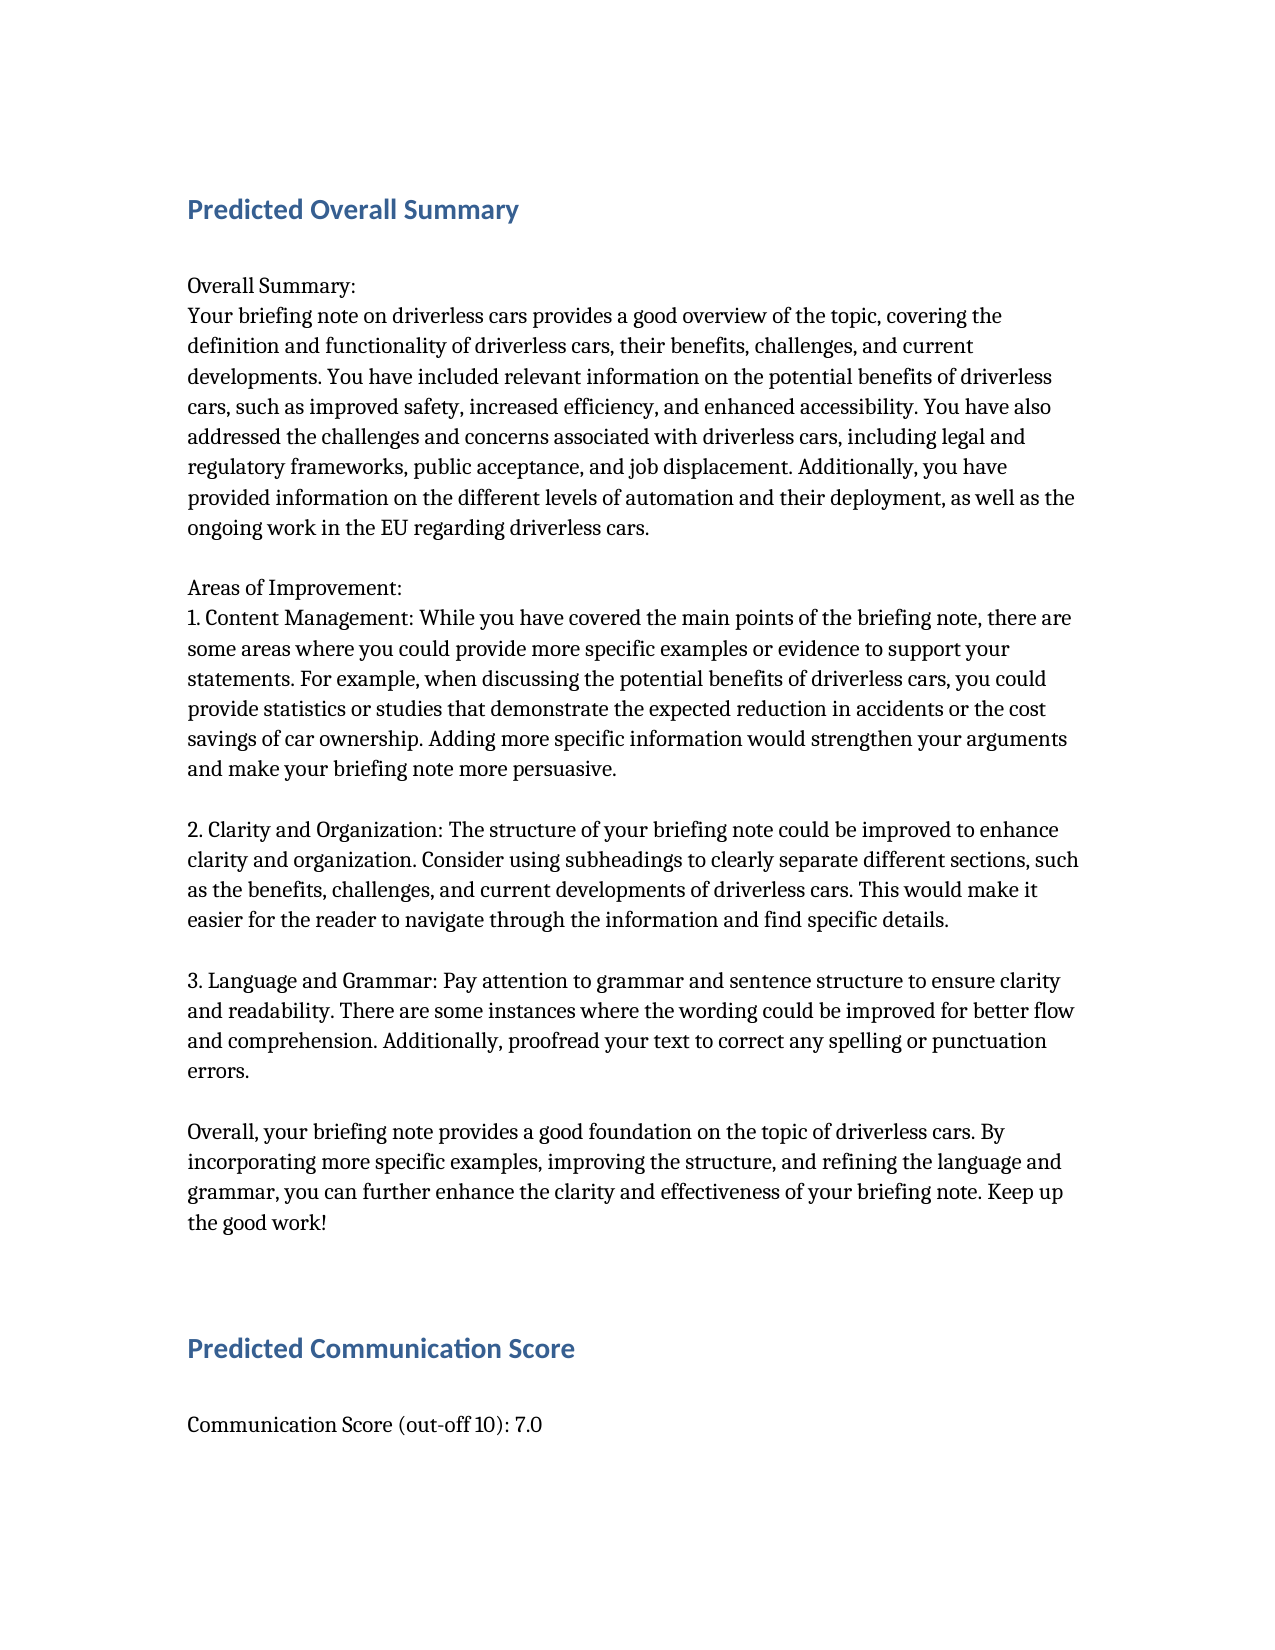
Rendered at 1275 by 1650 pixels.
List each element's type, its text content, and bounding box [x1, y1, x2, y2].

subtitle Predicted Communication Score [187, 1289, 1087, 1407]
text Overall Summary: Your briefing note on driverless cars provides a good overview of the topic, covering the definition and functionality of driverless cars, their benefits, challenges, and current developments. You have included relevant information on the potential benefits of driverless cars, such as improved safety, increased efficiency, and enhanced accessibility. You have also addressed the challenges and concerns associated with driverless cars, including legal and regulatory frameworks, public acceptance, and job displacement. Additionally, you have provided information on the different levels of automation and their deployment, as well as the ongoing work in the EU regarding driverless cars. Areas of Improvement: 1. Content Management: While you have covered the main points of the briefing note, there are some areas where you could provide more specific examples or evidence to support your statements. For example, when discussing the potential benefits of driverless cars, you could provide statistics or studies that demonstrate the expected reduction in accidents or the cost savings of car ownership. Adding more specific information would strengthen your arguments and make your briefing note more persuasive. 2. Clarity and Organization: The structure of your briefing note could be improved to enhance clarity and organization. Consider using subheadings to clearly separate different sections, such as the benefits, challenges, and current developments of driverless cars. This would make it easier for the reader to navigate through the information and find specific details. 3. Language and Grammar: Pay attention to grammar and sentence structure to ensure clarity and readability. There are some instances where the wording could be improved for better flow and comprehension. Additionally, proofread your text to correct any spelling or punctuation errors. Overall, your briefing note provides a good foundation on the topic of driverless cars. By incorporating more specific examples, improving the structure, and refining the language and grammar, you can further enhance the clarity and effectiveness of your briefing note. Keep up the good work! [187, 273, 1087, 1236]
subtitle Predicted Overall Summary [187, 150, 1087, 267]
text Communication Score (out-off 10): 7.0 [187, 1412, 1087, 1499]
